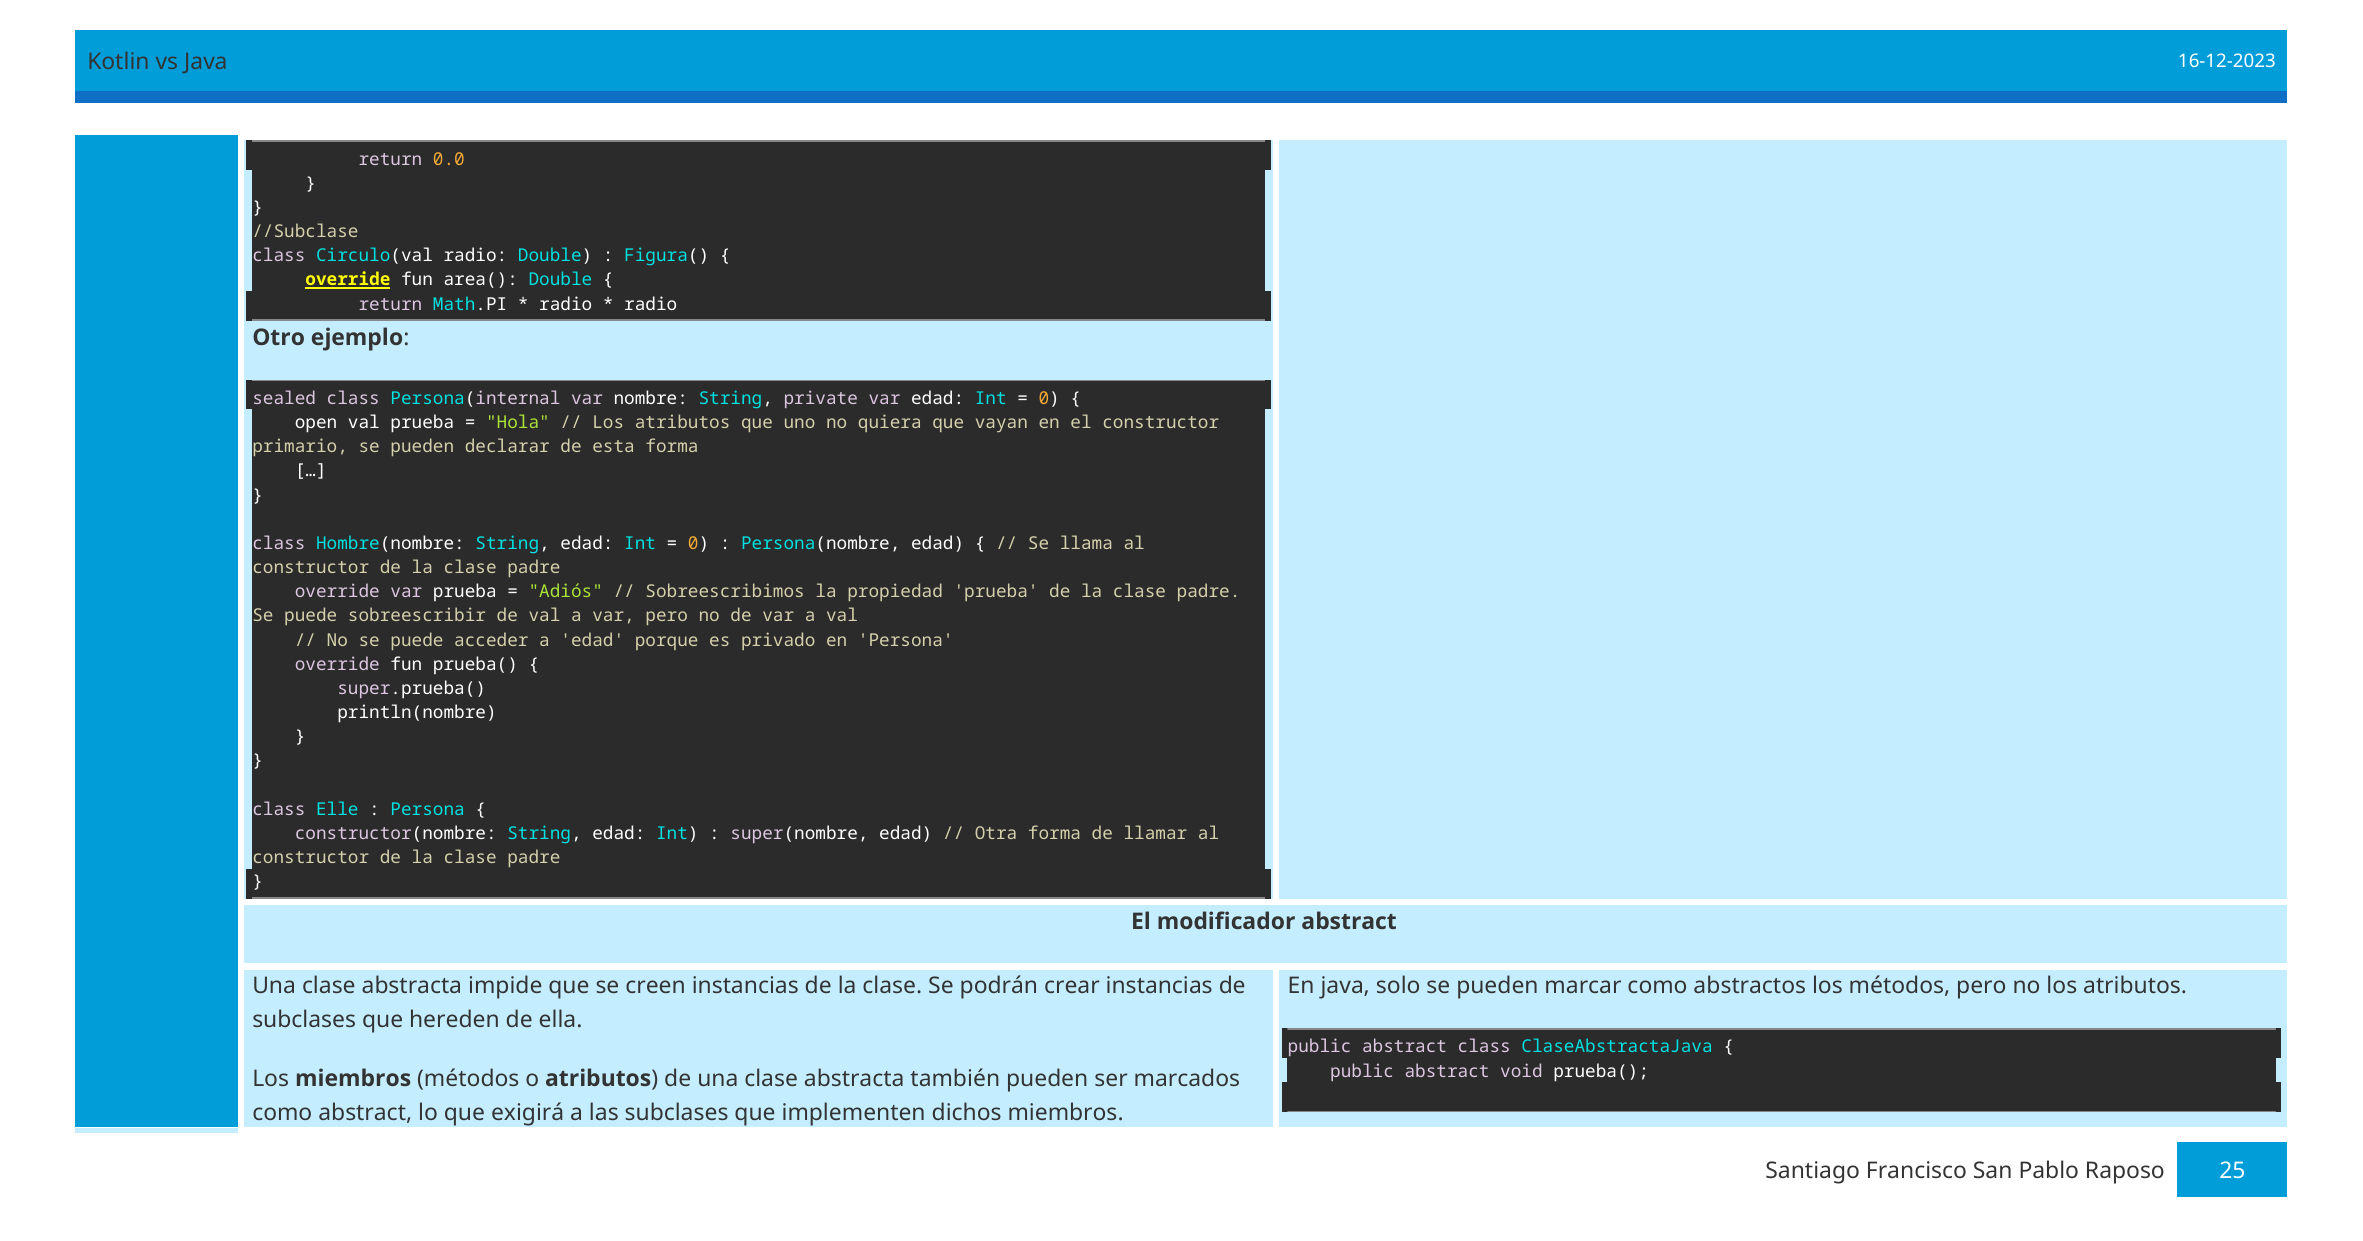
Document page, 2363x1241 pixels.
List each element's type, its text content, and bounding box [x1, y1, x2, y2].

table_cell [244, 140, 1273, 899]
table_cell [1279, 140, 2287, 899]
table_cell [1279, 970, 2287, 1127]
table_cell El modificador abstract [244, 905, 2287, 963]
